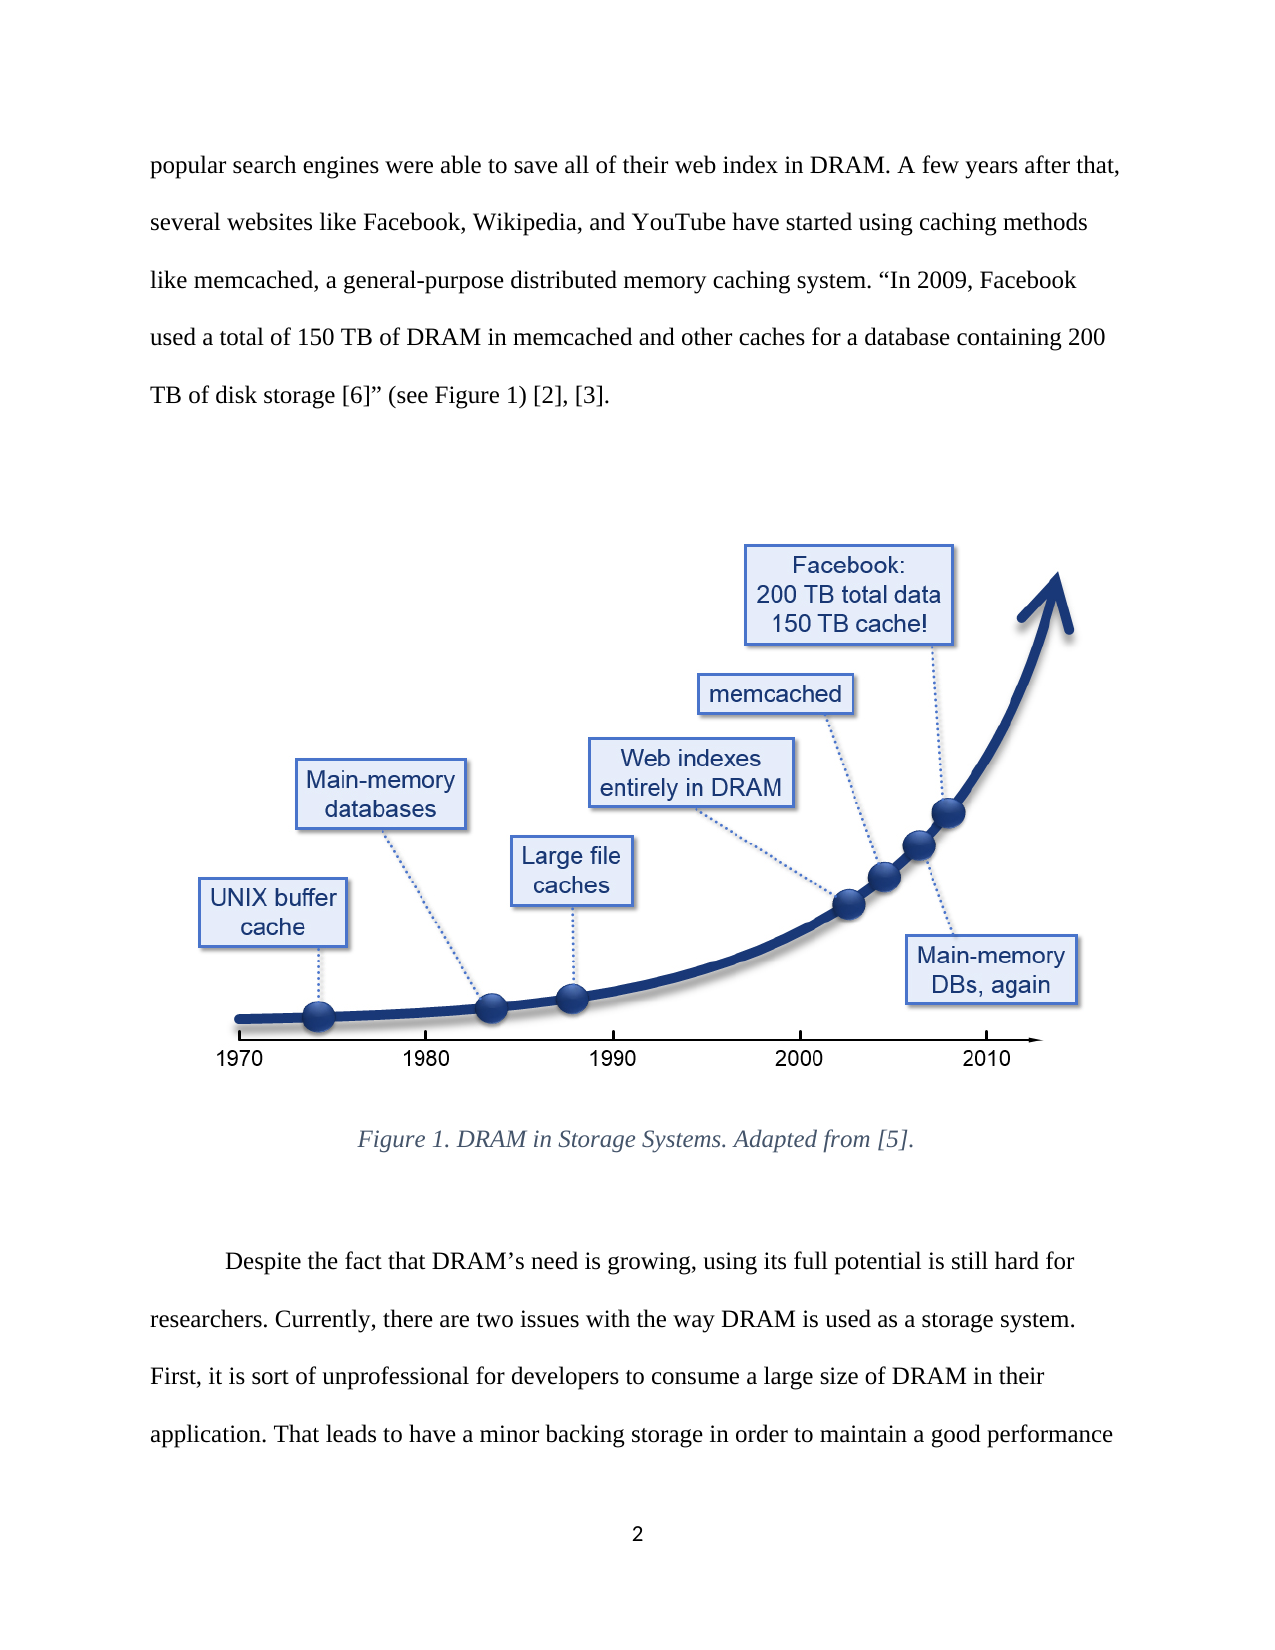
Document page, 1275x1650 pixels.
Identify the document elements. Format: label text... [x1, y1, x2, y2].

text Figure 1. DRAM in Storage Systems. Adapted from [5]. [150, 1124, 1125, 1153]
picture [186, 528, 1089, 1080]
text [150, 150, 1125, 409]
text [150, 1246, 1125, 1447]
